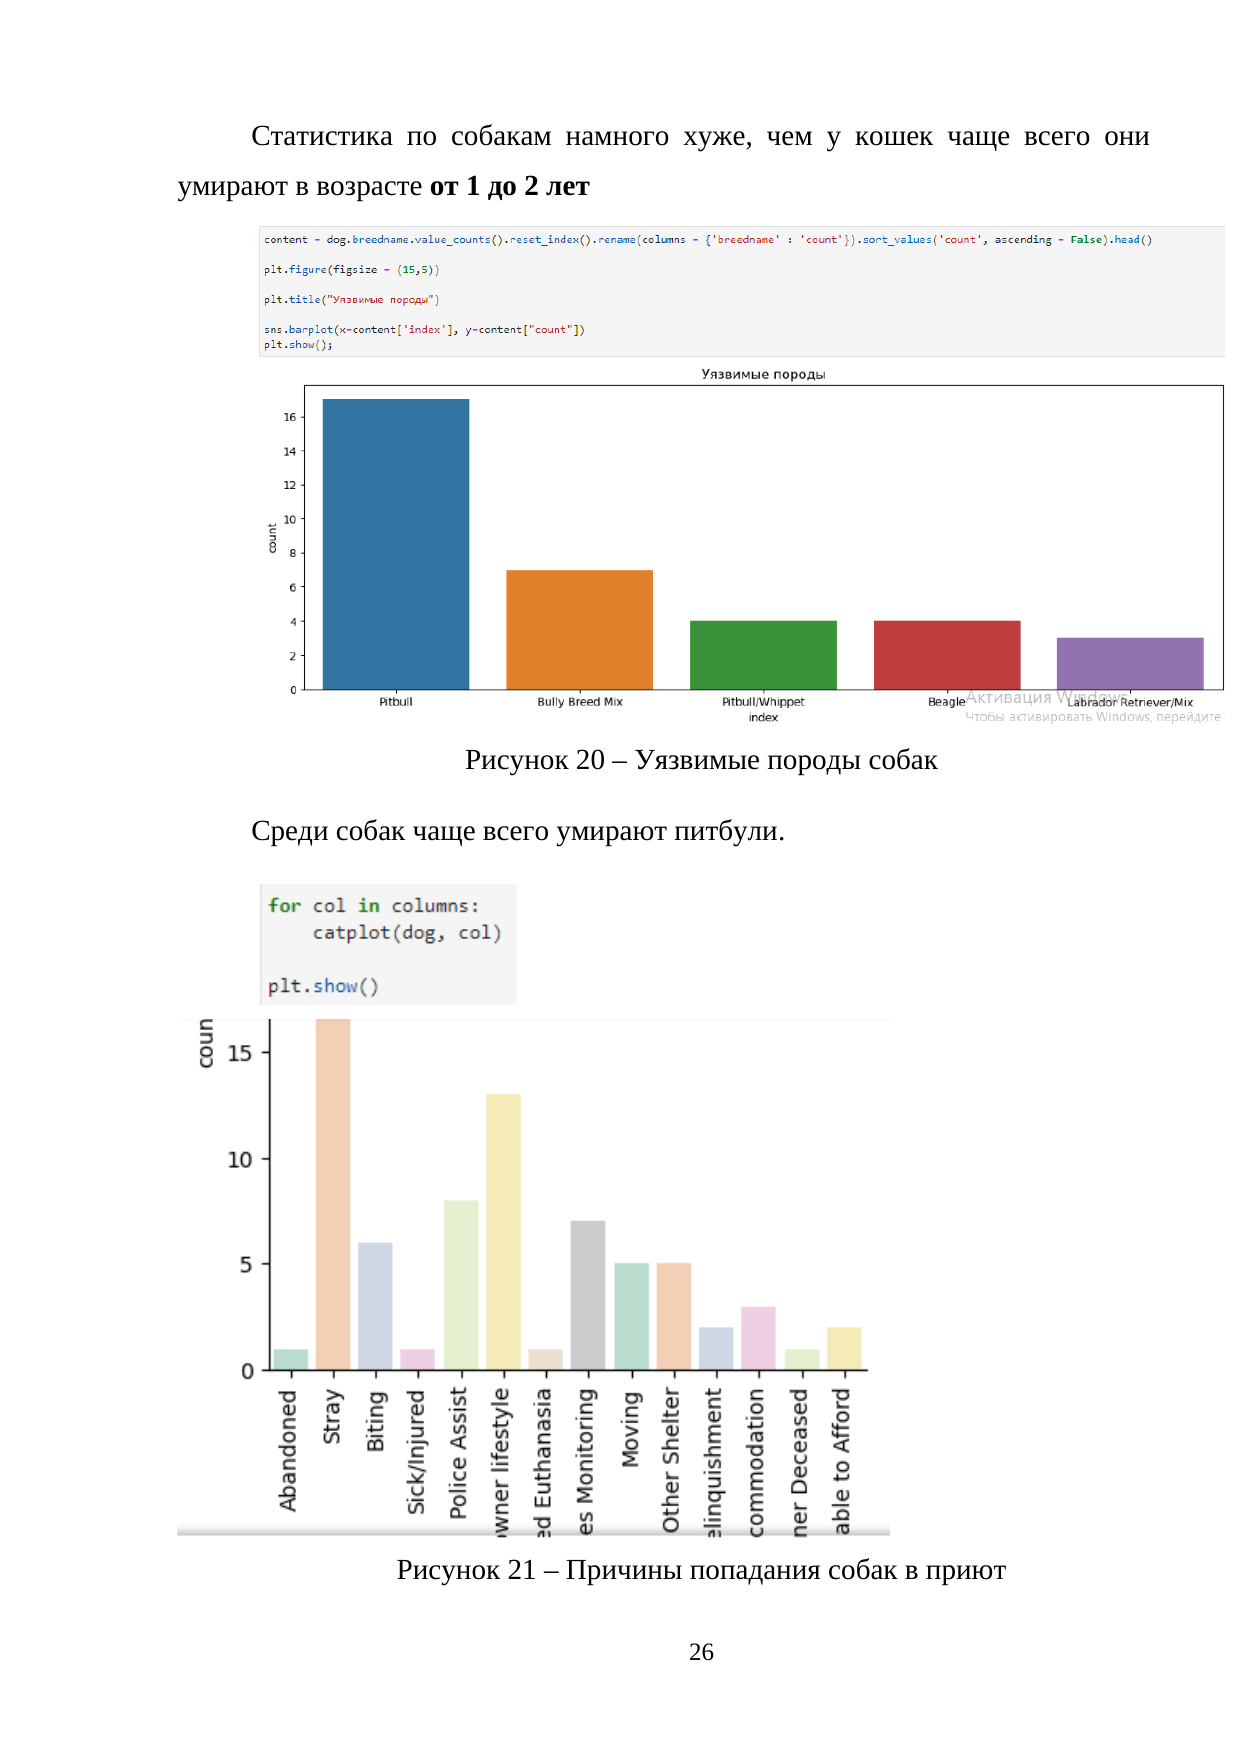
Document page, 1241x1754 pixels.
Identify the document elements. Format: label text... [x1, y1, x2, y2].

picture [177, 1019, 890, 1539]
text Рисунок 21 – Причины попадания собак в приют [177, 1552, 1152, 1586]
picture [251, 884, 517, 1005]
text Статистика по собакам намного хуже, чем у кошек чаще всего они умирают в возрасте от 1 до 2 лет [177, 118, 1152, 202]
text Рисунок 20 – Уязвимые породы собак [177, 742, 1152, 776]
text Среди собак чаще всего умирают питбули. [177, 813, 1152, 847]
picture [251, 218, 1226, 728]
